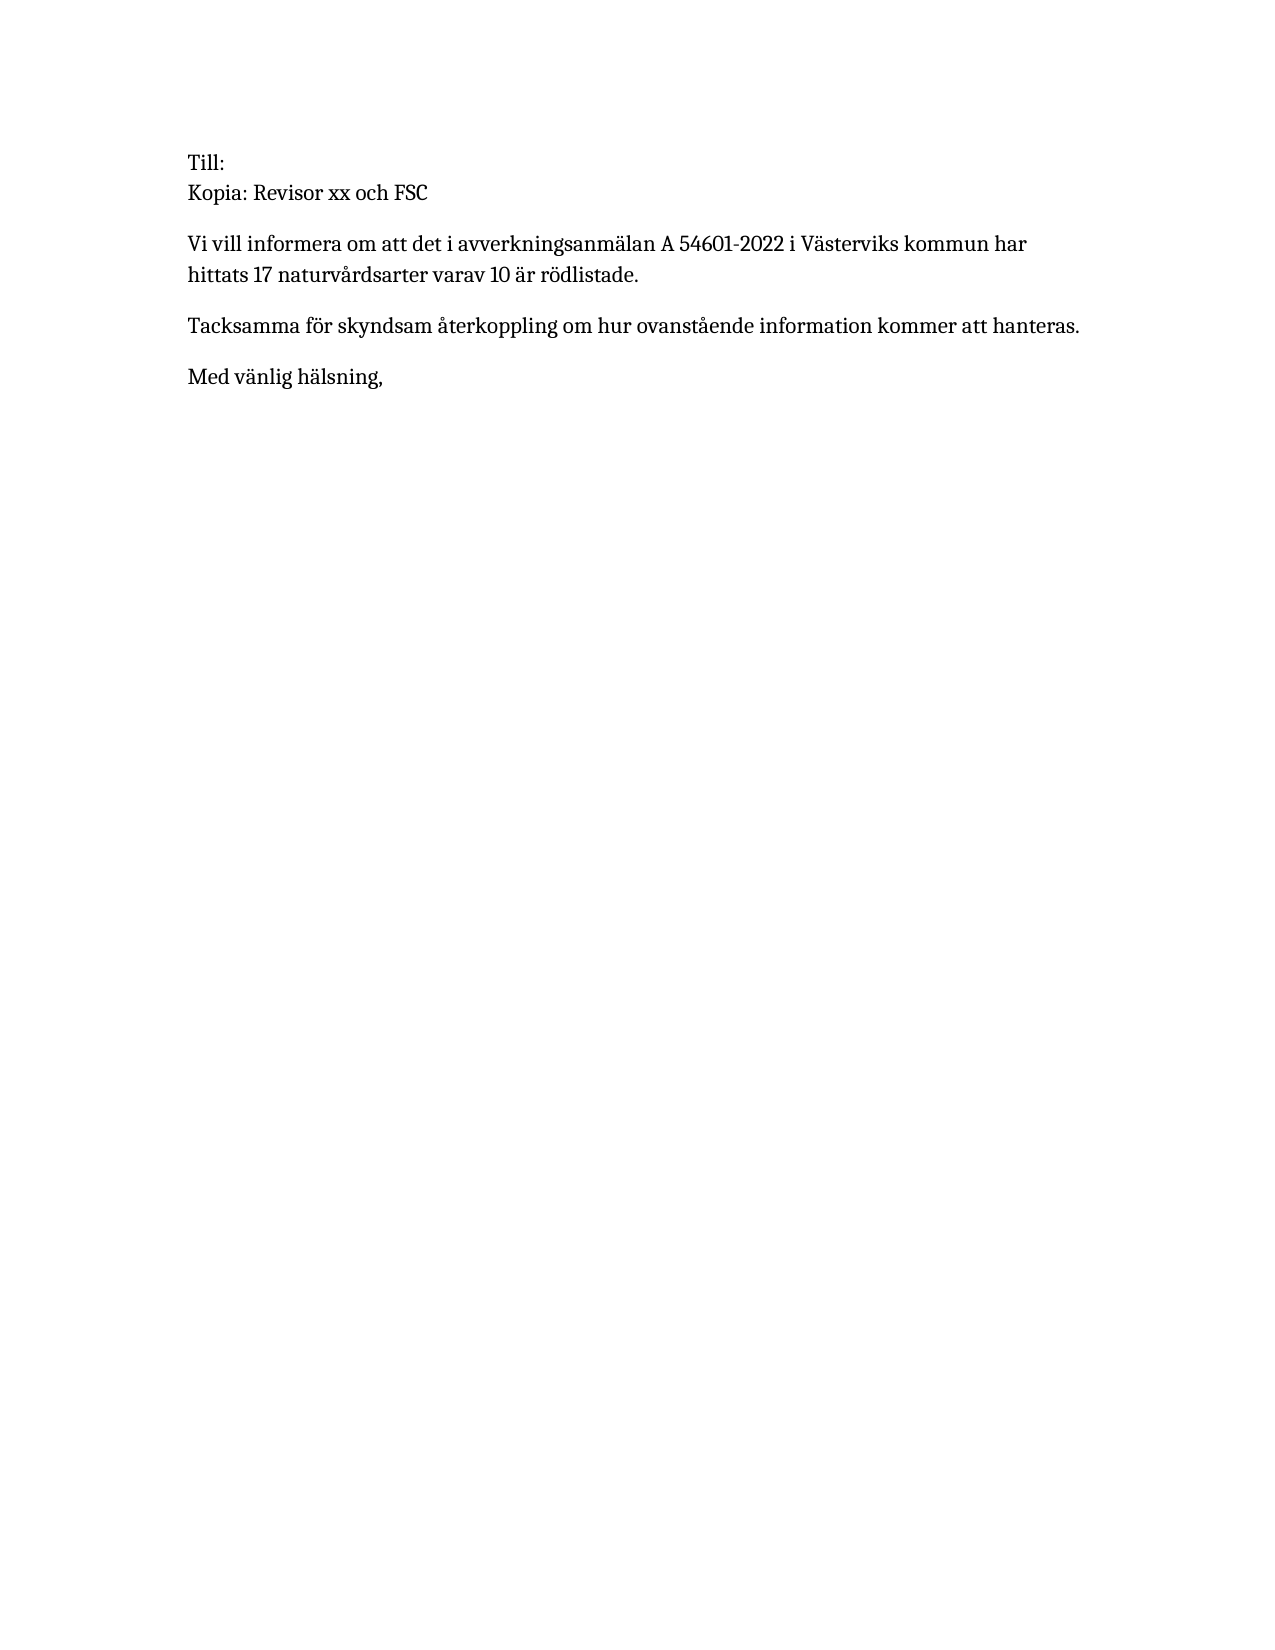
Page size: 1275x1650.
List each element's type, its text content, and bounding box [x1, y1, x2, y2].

text Tacksamma för skyndsam återkoppling om hur ovanstående information kommer att hanteras. [187, 312, 1087, 339]
text Med vänlig hälsning, [187, 363, 1087, 420]
text Till: Kopia: Revisor xx och FSC [187, 150, 1087, 207]
text Vi vill informera om att det i avverkningsanmälan A 54601-2022 i Västerviks kommun har hittats 17 naturvårdsarter varav 10 är rödlistade. [187, 231, 1087, 288]
